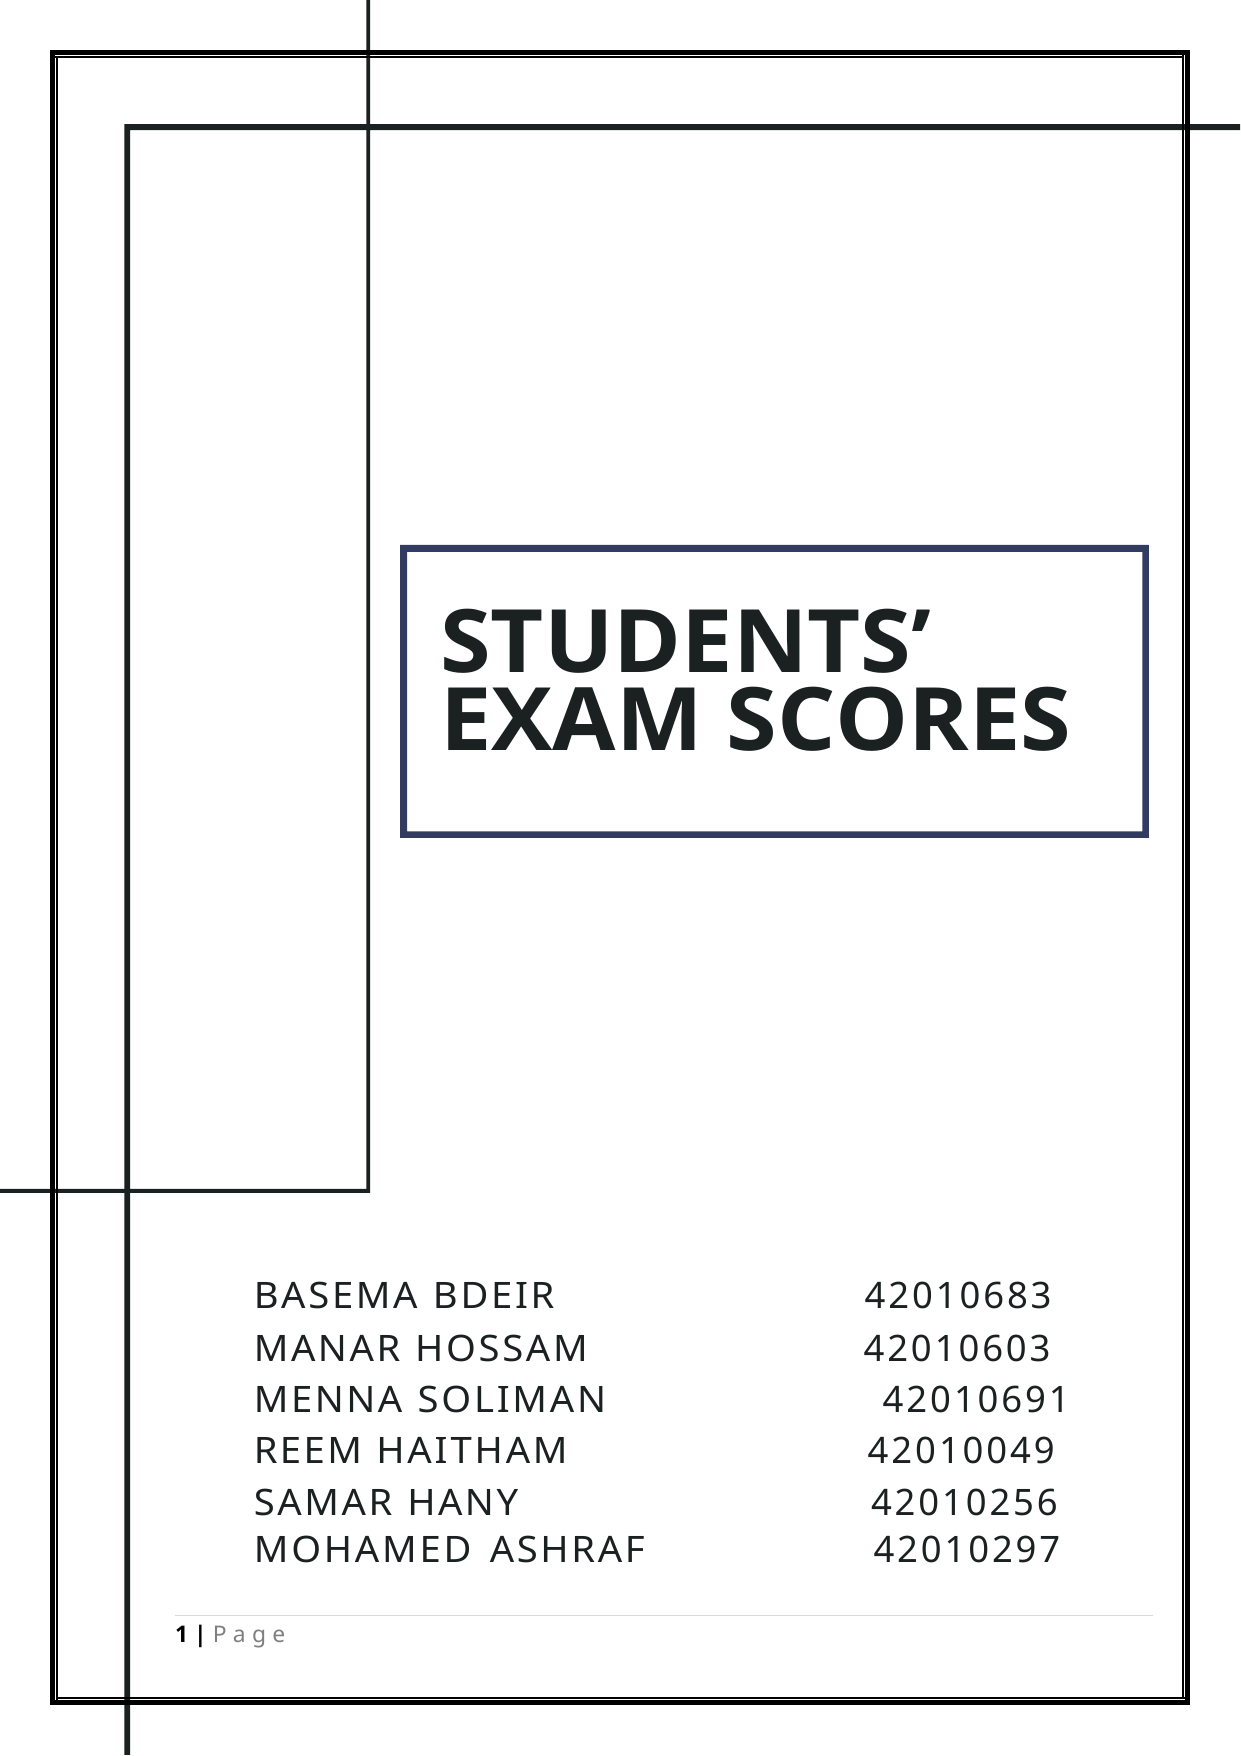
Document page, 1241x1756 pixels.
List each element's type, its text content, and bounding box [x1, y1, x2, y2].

table_cell SAMAR HANY [248, 1475, 775, 1526]
table_cell 42010691 [775, 1373, 1090, 1424]
table_cell MOHAMED ASHRAF [248, 1526, 775, 1573]
table_cell 42010297 [775, 1526, 1090, 1573]
table_cell 42010256 [775, 1475, 1090, 1526]
table_header BASEMA BDEIR [248, 1275, 775, 1322]
table_cell 42010049 [775, 1424, 1090, 1475]
table_header 42010683 [775, 1275, 1090, 1322]
table_cell MENNA SOLIMAN [248, 1373, 775, 1424]
table_cell 42010603 [775, 1322, 1090, 1373]
table_cell REEM HAITHAM [248, 1424, 775, 1475]
table_cell MANAR HOSSAM [248, 1322, 775, 1373]
